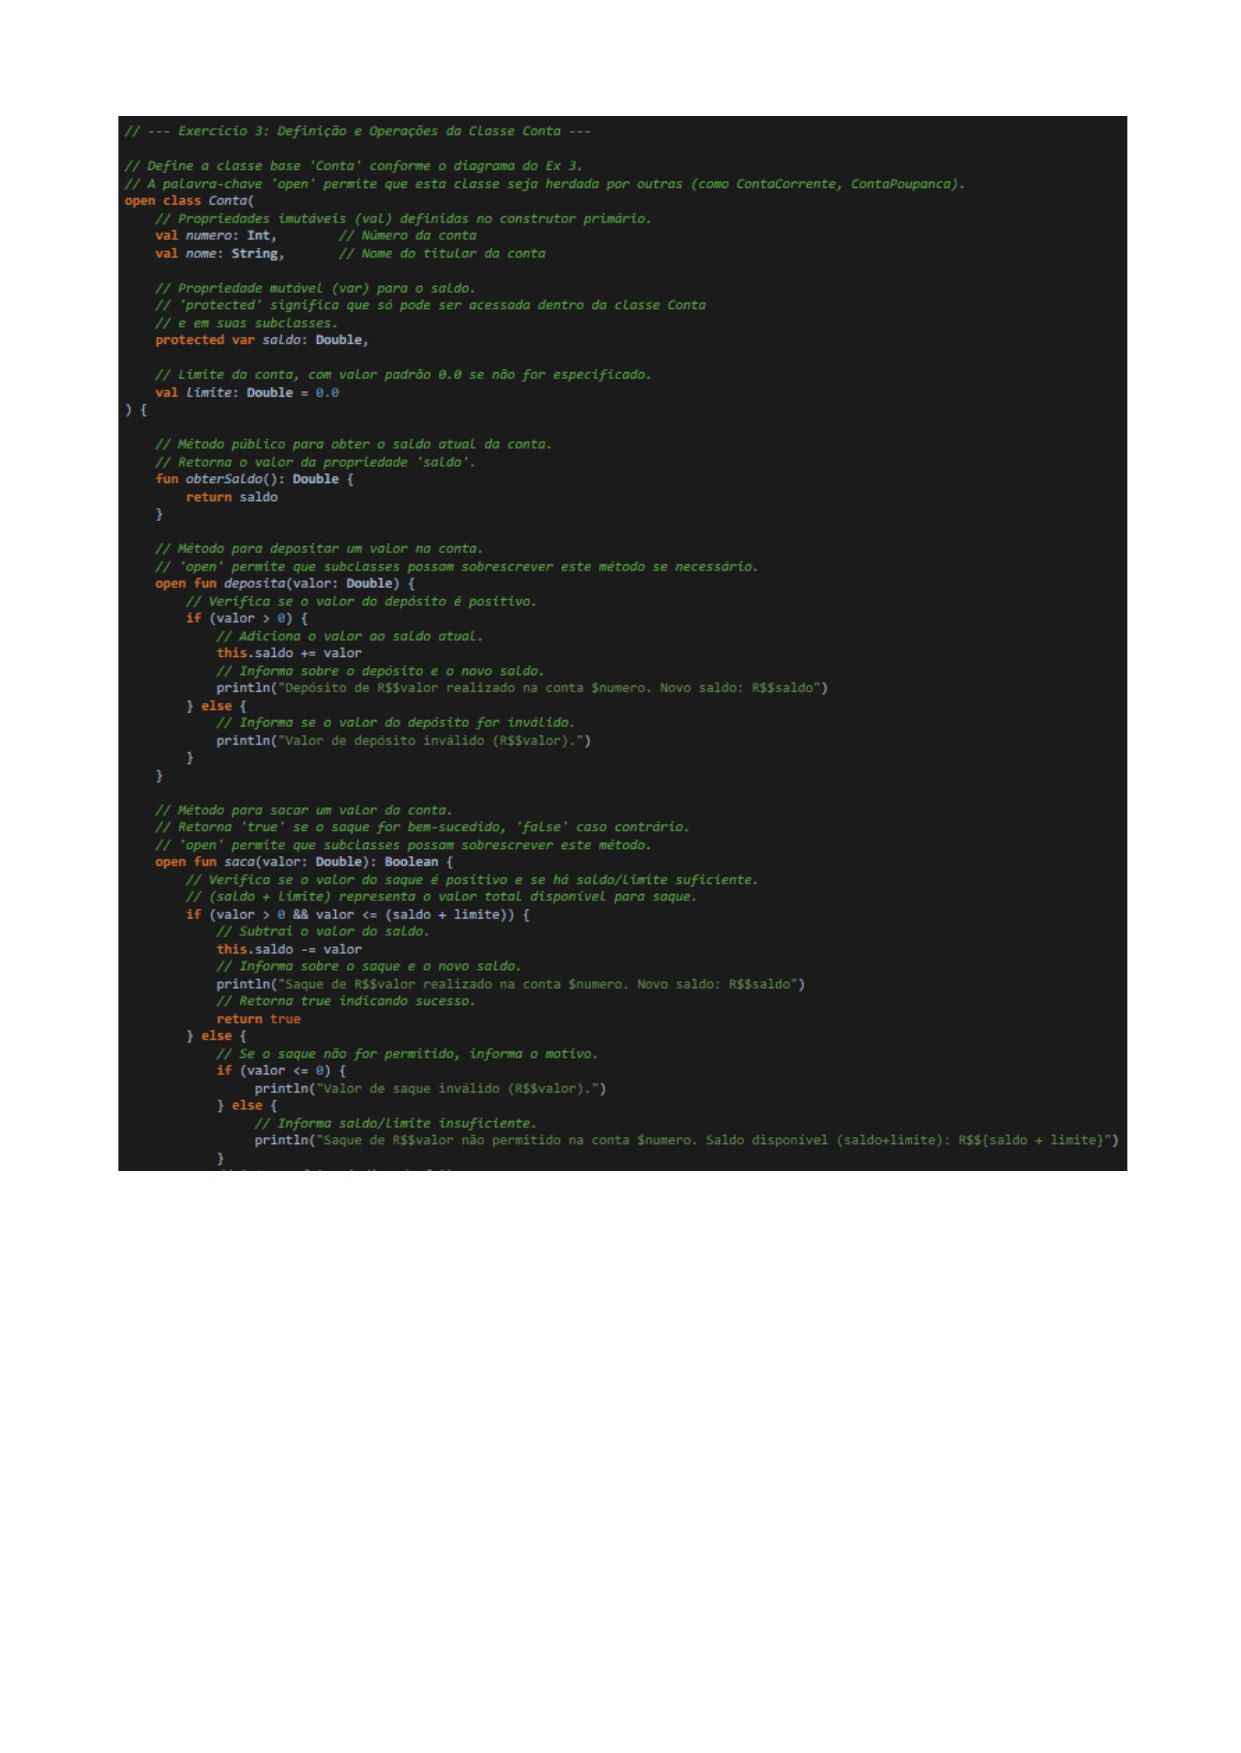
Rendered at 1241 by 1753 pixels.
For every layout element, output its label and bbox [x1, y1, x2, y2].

picture [118, 116, 1128, 1171]
